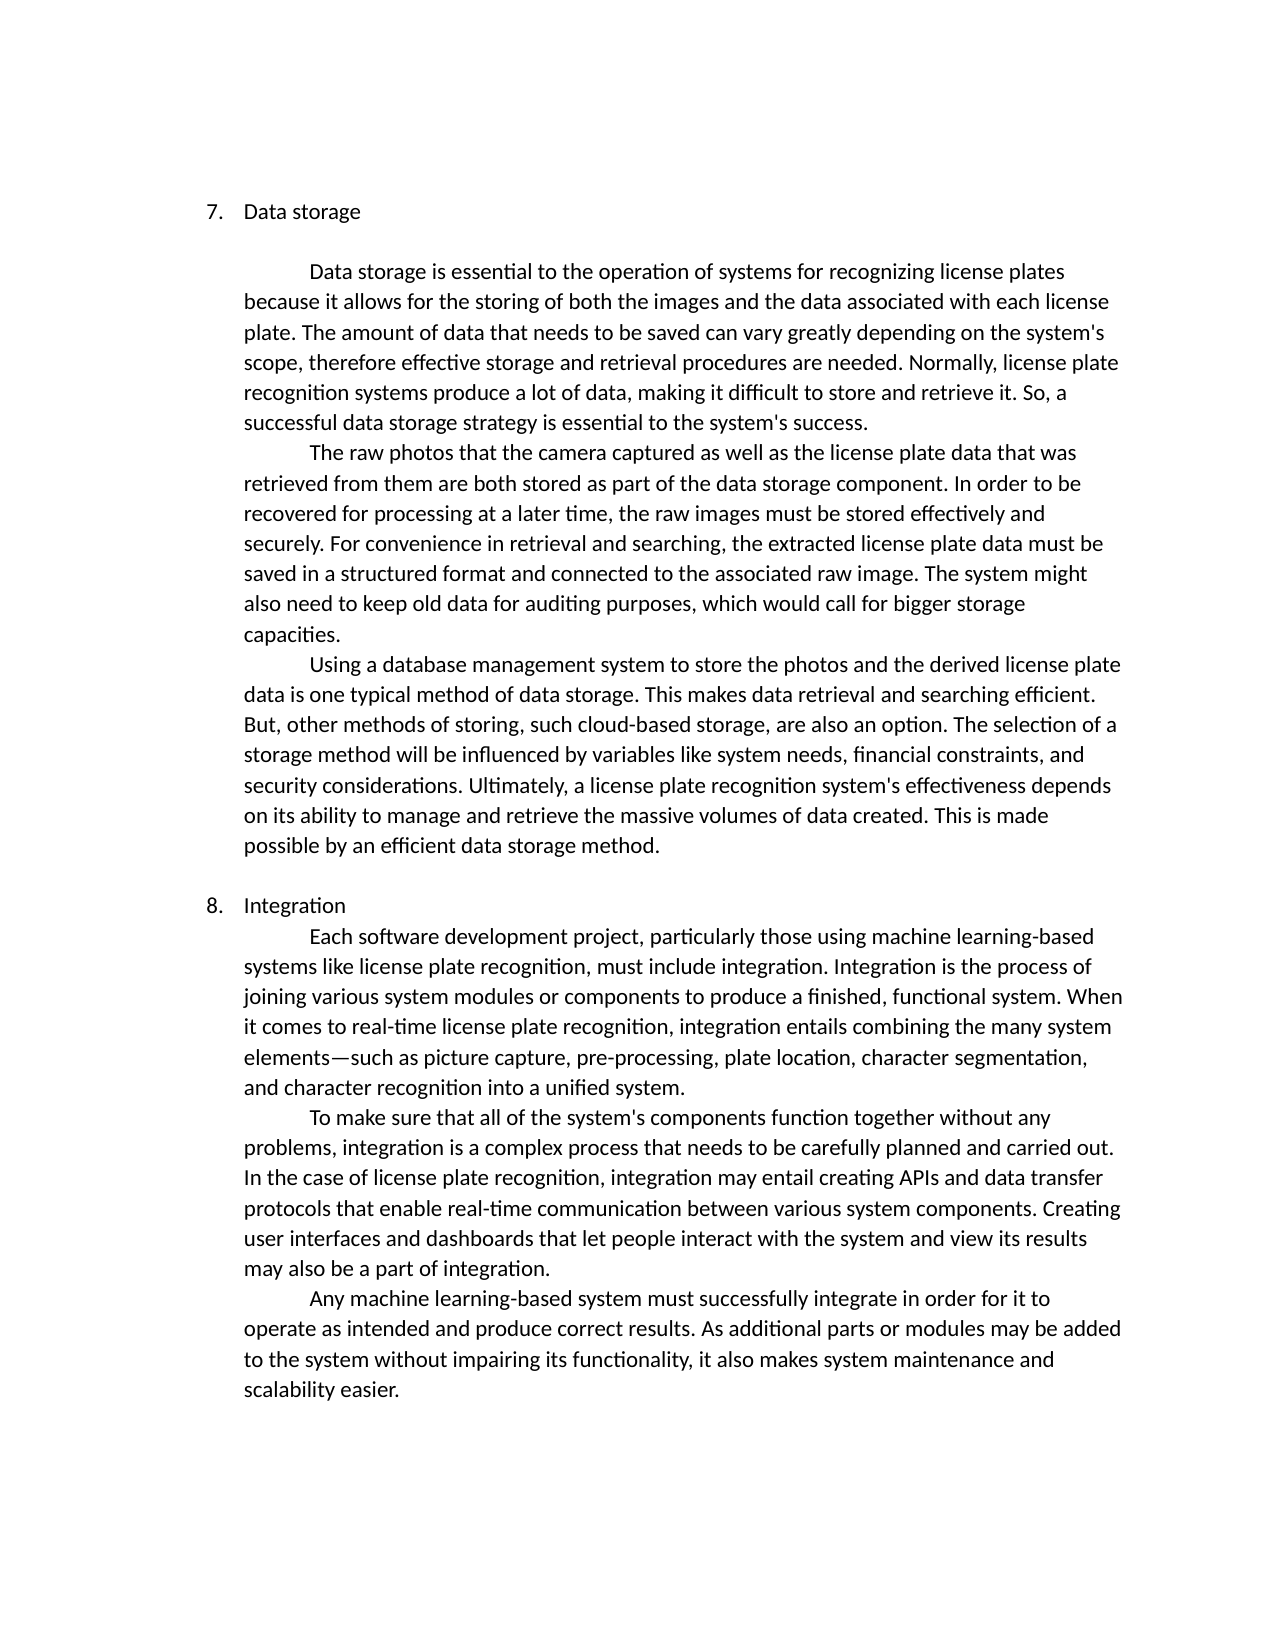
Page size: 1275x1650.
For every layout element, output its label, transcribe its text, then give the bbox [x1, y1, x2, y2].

list Any machine learning-based system must successfully integrate in order for it to operate as intended and produce correct results. As additional parts or modules may be added to the system without impairing its functionality, it also makes system maintenance and scalability easier. [244, 1284, 1125, 1403]
list Data storage is essential to the operation of systems for recognizing license plates because it allows for the storing of both the images and the data associated with each license plate. The amount of data that needs to be saved can vary greatly depending on the system's scope, therefore effective storage and retrieval procedures are needed. Normally, license plate recognition systems produce a lot of data, making it difficult to store and retrieve it. So, a successful data storage strategy is essential to the system's success. [244, 257, 1125, 436]
list Each software development project, particularly those using machine learning-based systems like license plate recognition, must include integration. Integration is the process of joining various system modules or components to produce a finished, functional system. When it comes to real-time license plate recognition, integration entails combining the many system elements—such as picture capture, pre-processing, plate location, character segmentation, and character recognition into a unified system. [244, 922, 1125, 1101]
list Using a database management system to store the photos and the derived license plate data is one typical method of data storage. This makes data retrieval and searching efficient. But, other methods of storing, such cloud-based storage, are also an option. The selection of a storage method will be influenced by variables like system needs, financial constraints, and security considerations. Ultimately, a license plate recognition system's effectiveness depends on its ability to manage and retrieve the massive volumes of data created. This is made possible by an efficient data storage method. [244, 650, 1125, 859]
list The raw photos that the camera captured as well as the license plate data that was retrieved from them are both stored as part of the data storage component. In order to be recovered for processing at a later time, the raw images must be stored effectively and securely. For convenience in retrieval and searching, the extracted license plate data must be saved in a structured format and connected to the associated raw image. The system might also need to keep old data for auditing purposes, which would call for bigger storage capacities. [244, 438, 1125, 648]
list Integration [206, 892, 1125, 920]
list To make sure that all of the system's components function together without any problems, integration is a complex process that needs to be carefully planned and carried out. In the case of license plate recognition, integration may entail creating APIs and data transfer protocols that enable real-time communication between various system components. Creating user interfaces and dashboards that let people interact with the system and view its results may also be a part of integration. [244, 1103, 1125, 1282]
list Data storage [206, 197, 1125, 225]
